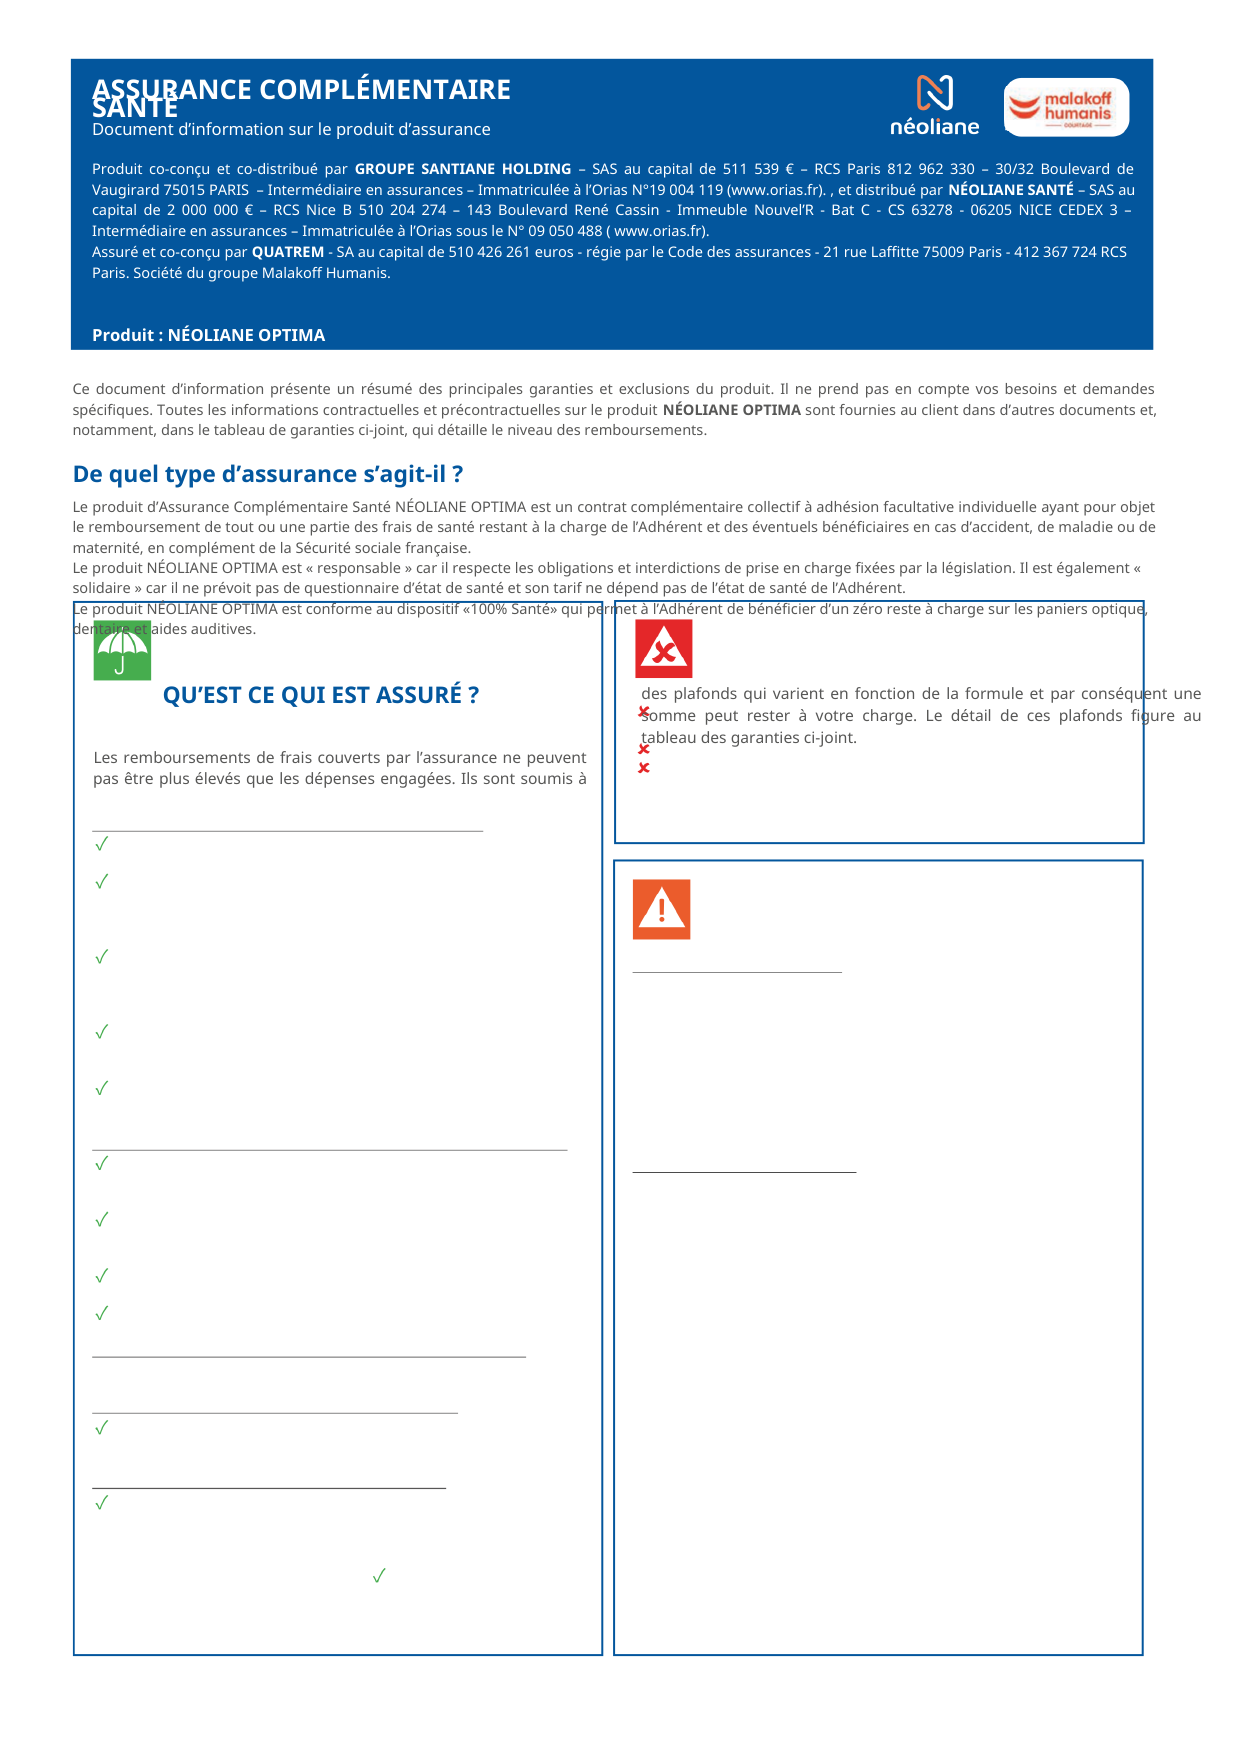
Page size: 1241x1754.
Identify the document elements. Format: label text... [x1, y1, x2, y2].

text QU’EST CE QUI EST ASSURÉ ? [162, 683, 621, 709]
text Le produit NÉOLIANE OPTIMA est conforme au dispositif «100% Santé» qui permet à l’Adhérent de bénéficier d’un zéro reste à charge sur les paniers optique, dentaire et aides auditives. [72, 598, 1160, 639]
text Produit co-conçu et co-distribué par GROUPE SANTIANE HOLDING – SAS au capital de 511 539 € – RCS Paris 812 962 330 – 30/32 Boulevard de Vaugirard 75015 PARIS – Intermédiaire en assurances – Immatriculée à l’Orias N°19 004 119 (www.orias.fr). , et distribué par NÉOLIANE SANTÉ – SAS au capital de 2 000 000 € – RCS Nice B 510 204 274 – 143 Boulevard René Cassin - Immeuble Nouvel’R - Bat C - CS 63278 - 06205 NICE CEDEX 3 – Intermédiaire en assurances – Immatriculée à l’Orias sous le N° 09 050 488 ( www.orias.fr). [92, 158, 1135, 241]
text Le produit NÉOLIANE OPTIMA est « responsable » car il respecte les obligations et interdictions de prise en charge fixées par la législation. Il est également « solidaire » car il ne prévoit pas de questionnaire d’état de santé et son tarif ne dépend pas de l’état de santé de l’Adhérent. [72, 558, 1160, 598]
text Les remboursements de frais couverts par l’assurance ne peuvent pas être plus élevés que les dépenses engagées. Ils sont soumis à des plafonds qui varient en fonction de la formule et par conséquent une somme peut rester à votre charge. Le détail de ces plafonds figure au tableau des garanties ci-joint. [93, 746, 588, 789]
text ASSURANCE COMPLÉMENTAIRE SANTÉ Document d’information sur le produit d’assurance [92, 85, 560, 139]
text Produit : NÉOLIANE OPTIMA [92, 324, 1235, 346]
text Ce document d’information présente un résumé des principales garanties et exclusions du produit. Il ne prend pas en compte vos besoins et demandes spécifiques. Toutes les informations contractuelles et précontractuelles sur le produit NÉOLIANE OPTIMA sont fournies au client dans d’autres documents et, notamment, dans le tableau de garanties ci-joint, qui détaille le niveau des remboursements. [72, 379, 1158, 439]
picture [70, 58, 1155, 350]
text Les remboursements de frais couverts par l’assurance ne peuvent pas être plus élevés que les dépenses engagées. Ils sont soumis à des plafonds qui varient en fonction de la formule et par conséquent une somme peut rester à votre charge. Le détail de ces plafonds figure au tableau des garanties ci-joint. [641, 683, 1202, 748]
text Le produit d’Assurance Complémentaire Santé NÉOLIANE OPTIMA est un contrat complémentaire collectif à adhésion facultative individuelle ayant pour objet le remboursement de tout ou une partie des frais de santé restant à la charge de l’Adhérent et des éventuels bénéficiaires en cas d’accident, de maladie ou de maternité, en complément de la Sécurité sociale française. [72, 497, 1158, 557]
picture [72, 639, 1146, 1657]
text De quel type d’assurance s’agit-il ? [72, 461, 1235, 488]
text Assuré et co-conçu par QUATREM - SA au capital de 510 426 261 euros - régie par le Code des assurances - 21 rue Laffitte 75009 Paris - 412 367 724 RCS Paris. Société du groupe Malakoff Humanis. [92, 242, 1145, 283]
